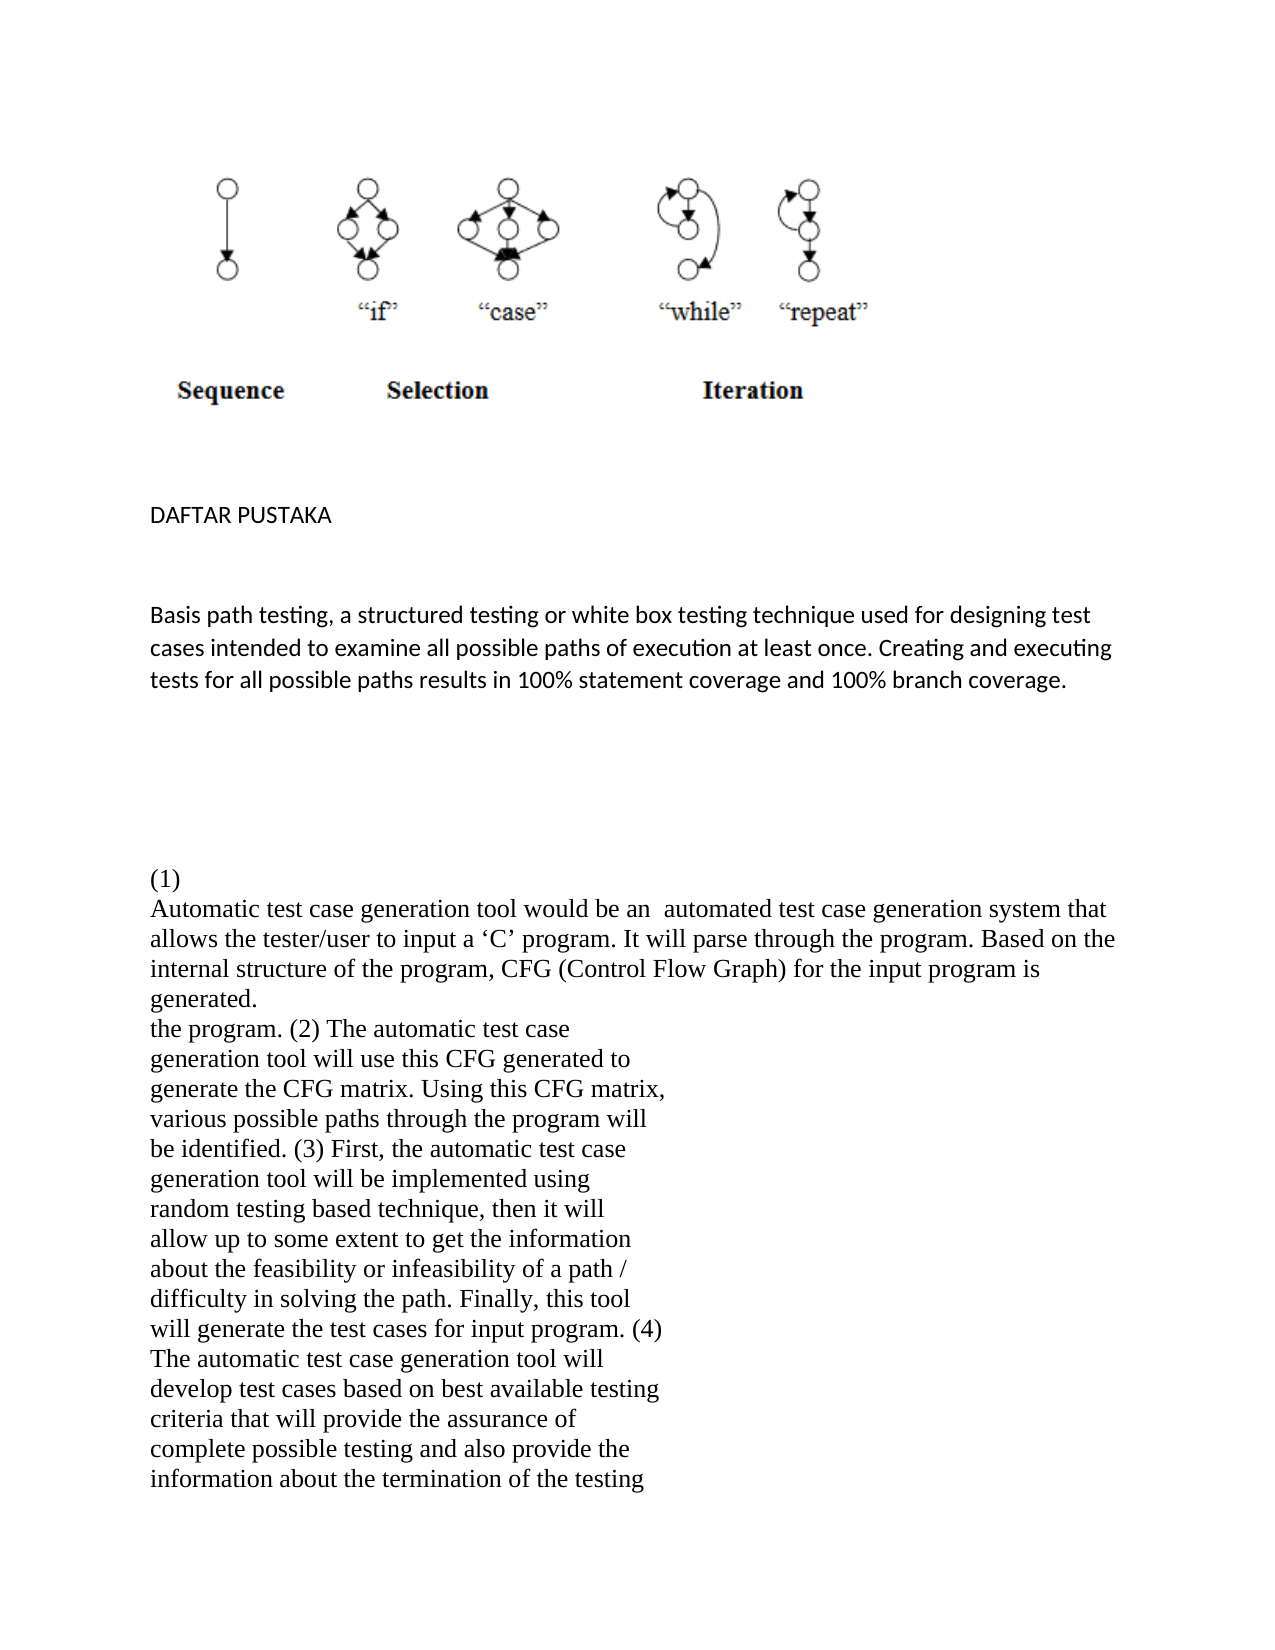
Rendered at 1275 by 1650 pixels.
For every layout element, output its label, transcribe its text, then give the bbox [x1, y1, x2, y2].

text Automatic test case generation tool would be an automated test case generation system that [150, 893, 1125, 923]
text The automatic test case generation tool will [150, 1343, 1125, 1373]
text generation tool will be implemented using [150, 1163, 1125, 1193]
text information about the termination of the testing [150, 1463, 1125, 1493]
text complete possible testing and also provide the [150, 1433, 1125, 1463]
text various possible paths through the program will [150, 1103, 1125, 1133]
text difficulty in solving the path. Finally, this tool [150, 1283, 1125, 1313]
text Basis path testing, a structured testing or white box testing technique used for designing test cases intended to examine all possible paths of execution at least once. Creating and executing tests for all possible paths results in 100% statement coverage and 100% branch coverage. [150, 599, 1125, 695]
picture [150, 150, 894, 432]
text the program. (2) The automatic test case [150, 1013, 1125, 1043]
text criteria that will provide the assurance of [150, 1403, 1125, 1433]
text allow up to some extent to get the information [150, 1223, 1125, 1253]
text internal structure of the program, CFG (Control Flow Graph) for the input program is generated. [150, 953, 1125, 1013]
text about the feasibility or infeasibility of a path / [150, 1253, 1125, 1283]
text random testing based technique, then it will [150, 1193, 1125, 1223]
text develop test cases based on best available testing [150, 1373, 1125, 1403]
text be identified. (3) First, the automatic test case [150, 1133, 1125, 1163]
text (1) [150, 863, 1125, 893]
text generate the CFG matrix. Using this CFG matrix, [150, 1073, 1125, 1103]
text DAFTAR PUSTAKA [150, 500, 1125, 530]
text allows the tester/user to input a ‘C’ program. It will parse through the program. Based on the [150, 923, 1125, 953]
text generation tool will use this CFG generated to [150, 1043, 1125, 1073]
text will generate the test cases for input program. (4) [150, 1313, 1125, 1343]
